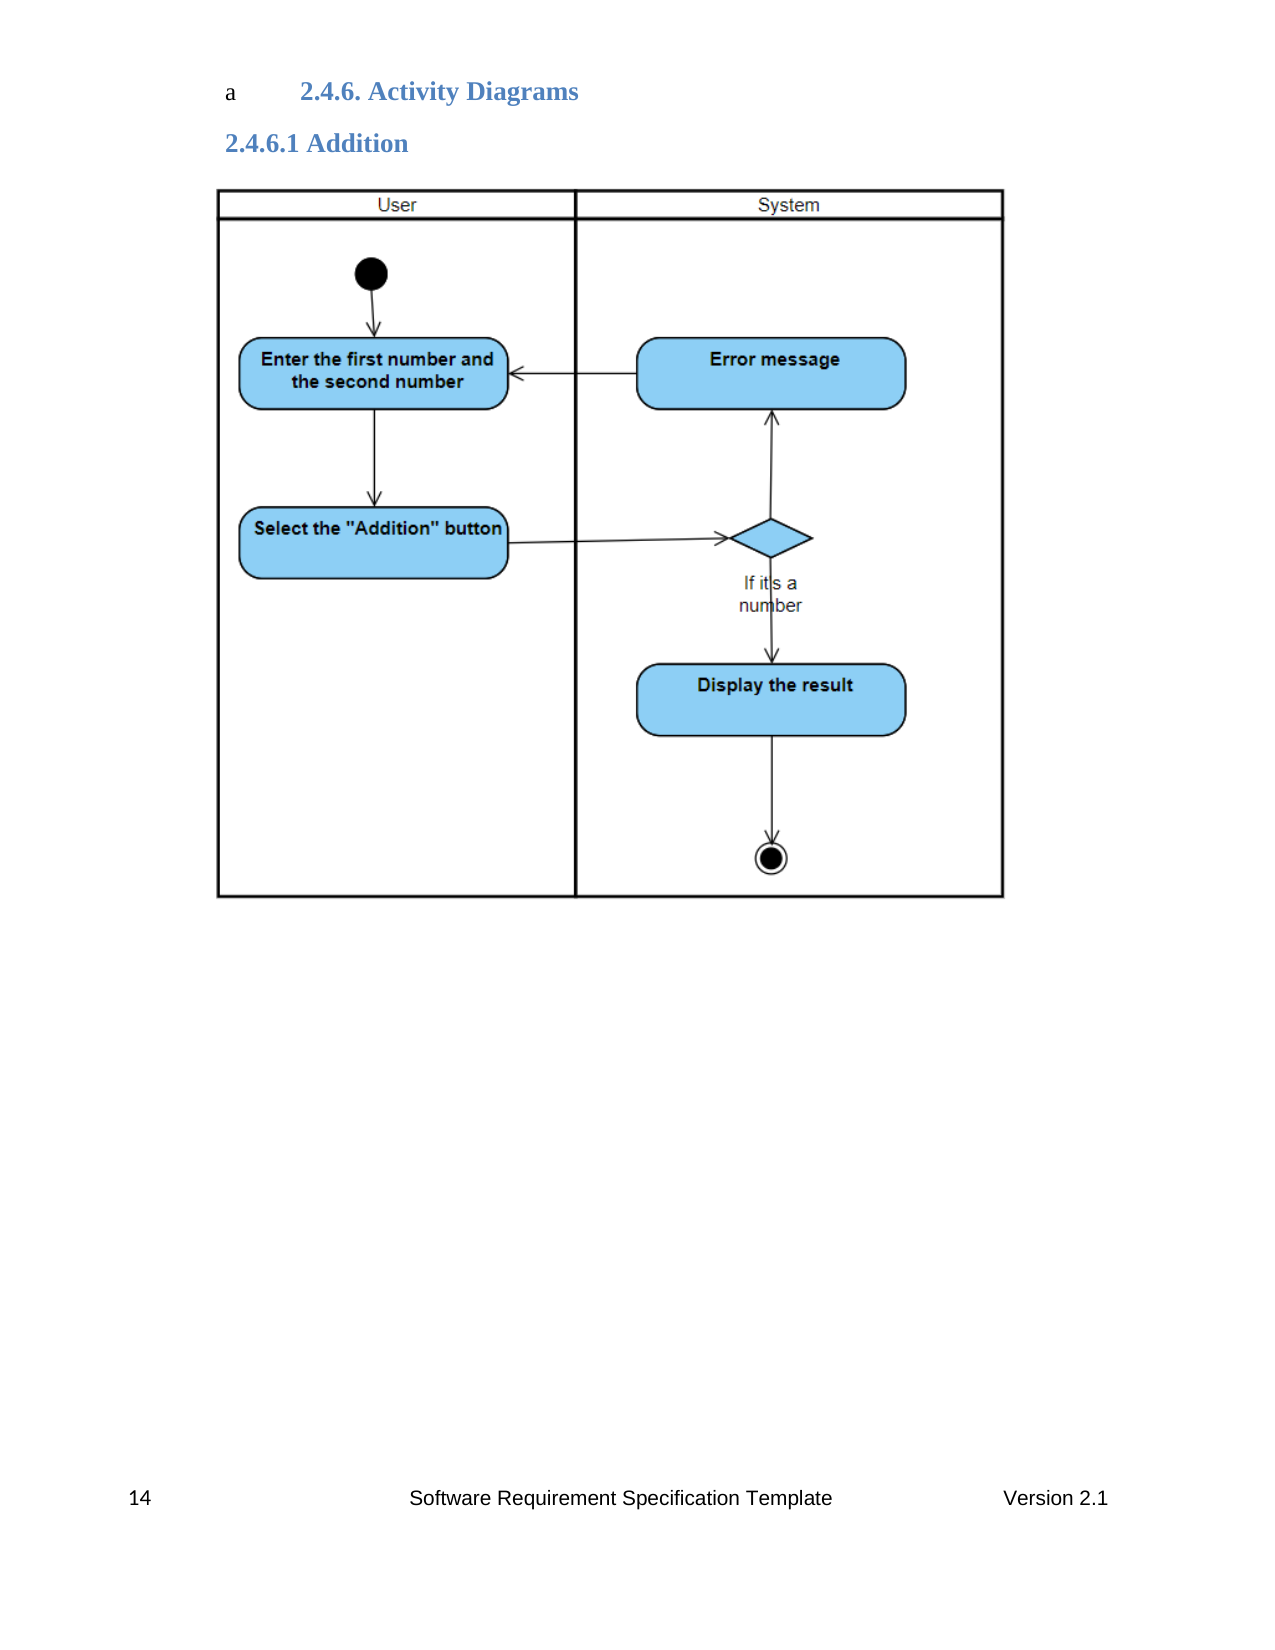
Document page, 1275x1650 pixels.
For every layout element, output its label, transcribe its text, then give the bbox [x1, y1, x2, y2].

picture [138, 178, 1112, 970]
subtitle 2.4.6.1 Addition [225, 127, 1175, 158]
subtitle 2.4.6. Activity Diagrams [150, 75, 1175, 106]
